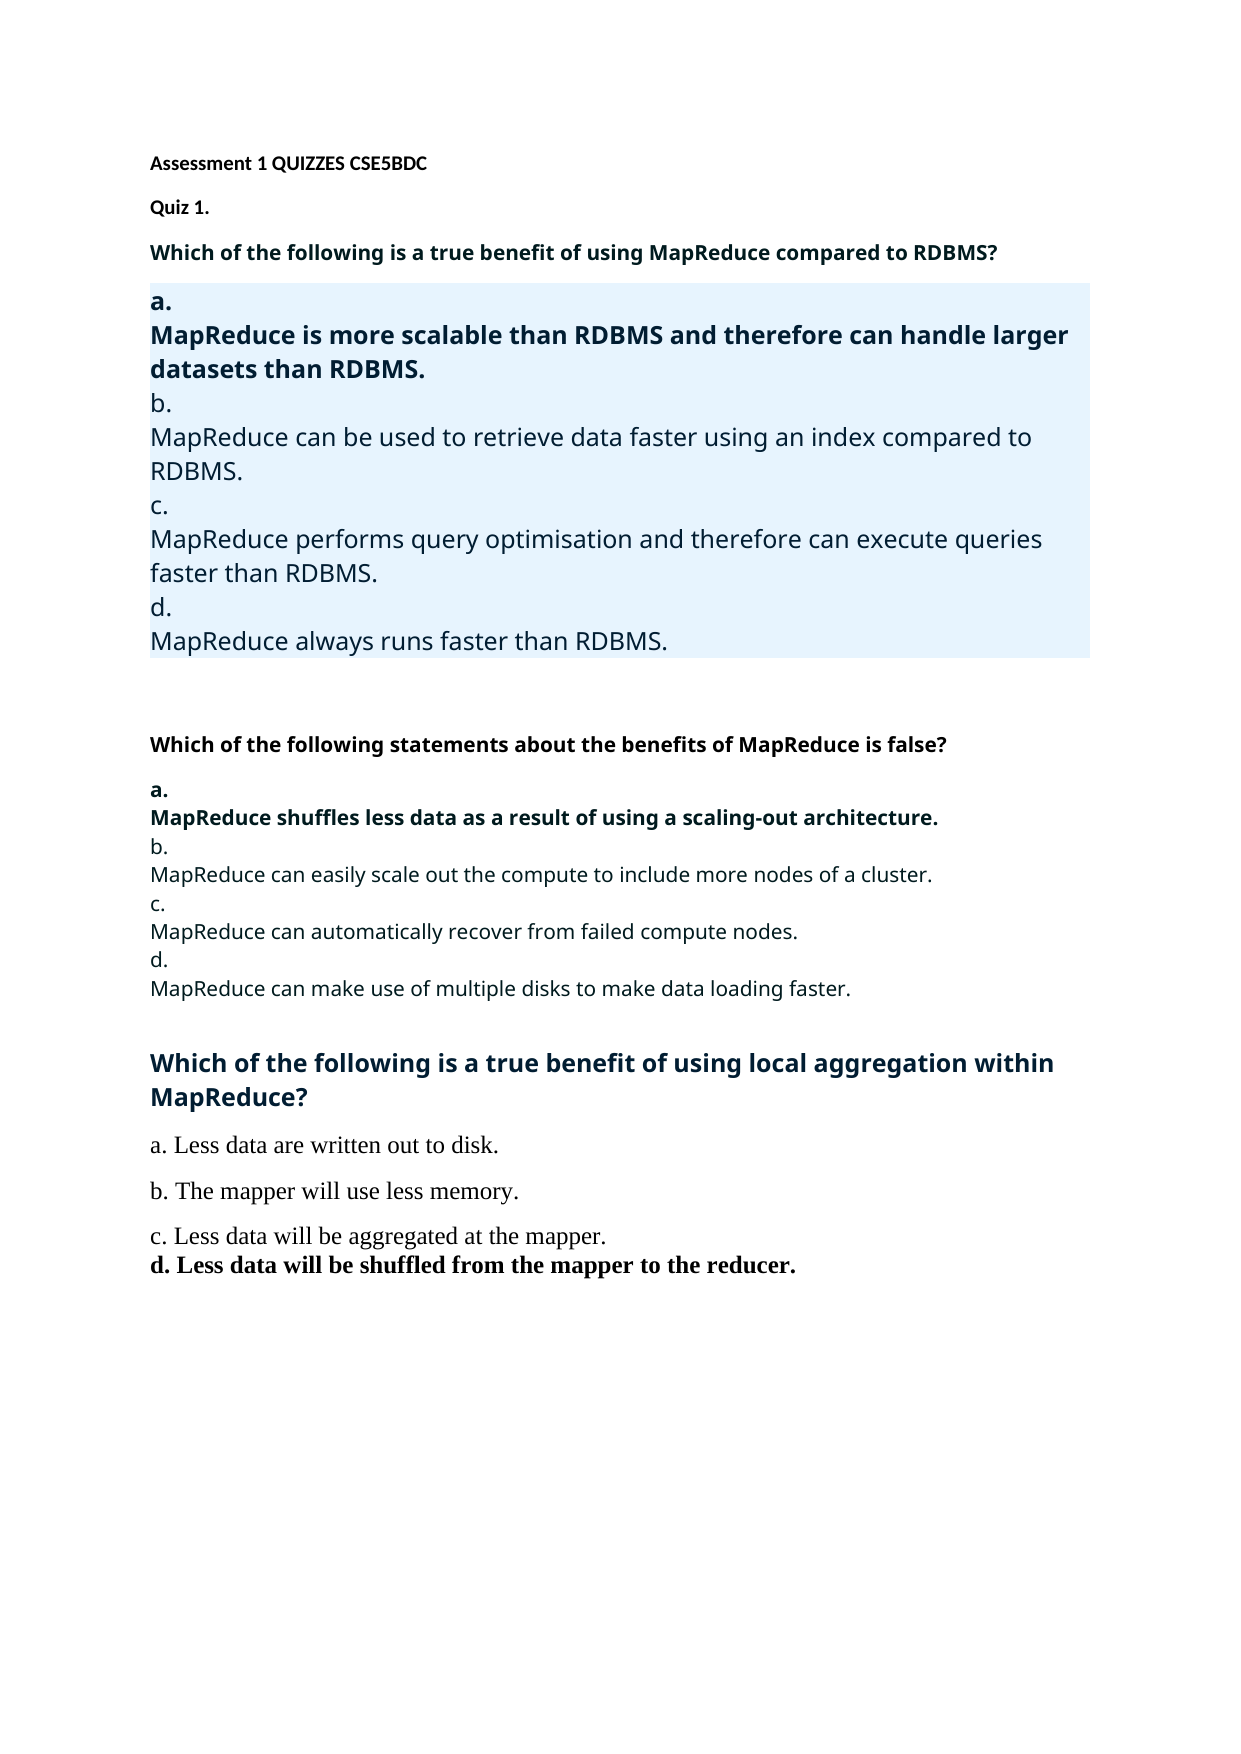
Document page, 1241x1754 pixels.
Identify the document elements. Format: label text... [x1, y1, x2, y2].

text c. [150, 488, 1090, 522]
text d. [150, 946, 1090, 974]
text a. [150, 775, 1090, 803]
text MapReduce can automatically recover from failed compute nodes. [150, 917, 1090, 946]
text MapReduce shuffles less data as a result of using a scaling-out architecture. [150, 803, 1090, 832]
text c. Less data will be aggregated at the mapper. [150, 1221, 1090, 1250]
text b. [150, 385, 1090, 419]
text Which of the following statements about the benefits of MapReduce is false? [150, 730, 1090, 758]
text b. [150, 832, 1090, 860]
text Which of the following is a true benefit of using MapReduce compared to RDBMS? [150, 238, 1090, 267]
text Assessment 1 QUIZZES CSE5BDC [150, 150, 1090, 175]
text Quiz 1. [150, 194, 1090, 219]
text Which of the following is a true benefit of using local aggregation within MapReduce? [150, 1046, 1090, 1114]
text MapReduce always runs faster than RDBMS. [150, 624, 1090, 658]
text c. [150, 889, 1090, 917]
text a. Less data are written out to disk. [150, 1131, 1090, 1159]
text MapReduce can be used to retrieve data faster using an index compared to RDBMS. [150, 419, 1090, 488]
text a. [150, 283, 1090, 317]
text MapReduce can easily scale out the compute to include more nodes of a cluster. [150, 860, 1090, 889]
text d. [150, 590, 1090, 624]
text MapReduce performs query optimisation and therefore can execute queries faster than RDBMS. [150, 522, 1090, 590]
text MapReduce can make use of multiple disks to make data loading faster. [150, 974, 1090, 1002]
text MapReduce is more scalable than RDBMS and therefore can handle larger datasets than RDBMS. [150, 317, 1090, 385]
text b. The mapper will use less memory. [150, 1176, 1090, 1205]
text d. Less data will be shuffled from the mapper to the reducer. [150, 1250, 1090, 1279]
